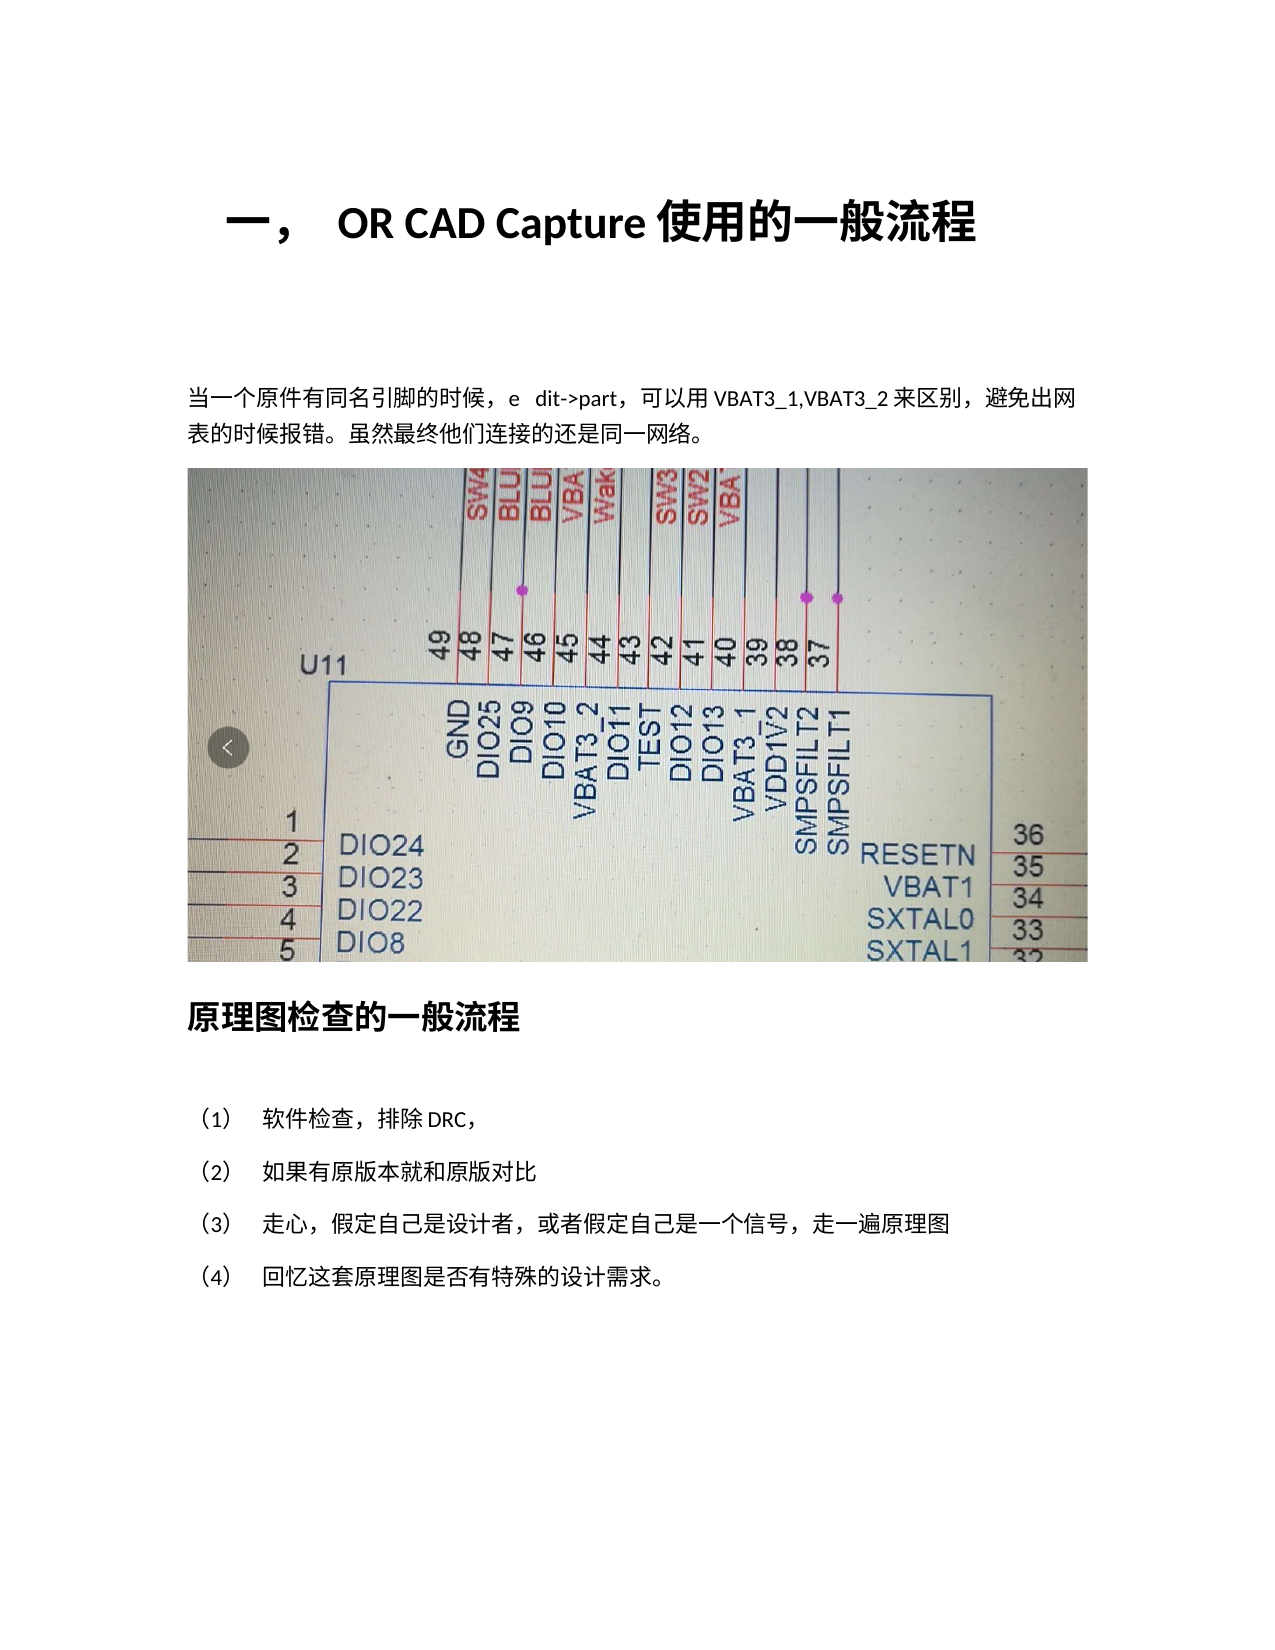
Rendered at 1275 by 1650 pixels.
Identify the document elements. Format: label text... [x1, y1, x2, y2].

subtitle 原理图检查的一般流程 [187, 991, 1087, 1039]
list 软件检查，排除DRC， [187, 1101, 1087, 1134]
subtitle OR CAD Capture使用的一般流程 [225, 185, 1087, 252]
list 走心，假定自己是设计者，或者假定自己是一个信号，走一遍原理图 [187, 1206, 1087, 1239]
list 回忆这套原理图是否有特殊的设计需求。 [187, 1259, 1087, 1292]
text 当一个原件有同名引脚的时候，e dit->part，可以用VBAT3_1,VBAT3_2来区别，避免出网表的时候报错。虽然最终他们连接的还是同一网络。 [187, 380, 1087, 449]
picture [187, 468, 1088, 962]
list 如果有原版本就和原版对比 [187, 1154, 1087, 1187]
